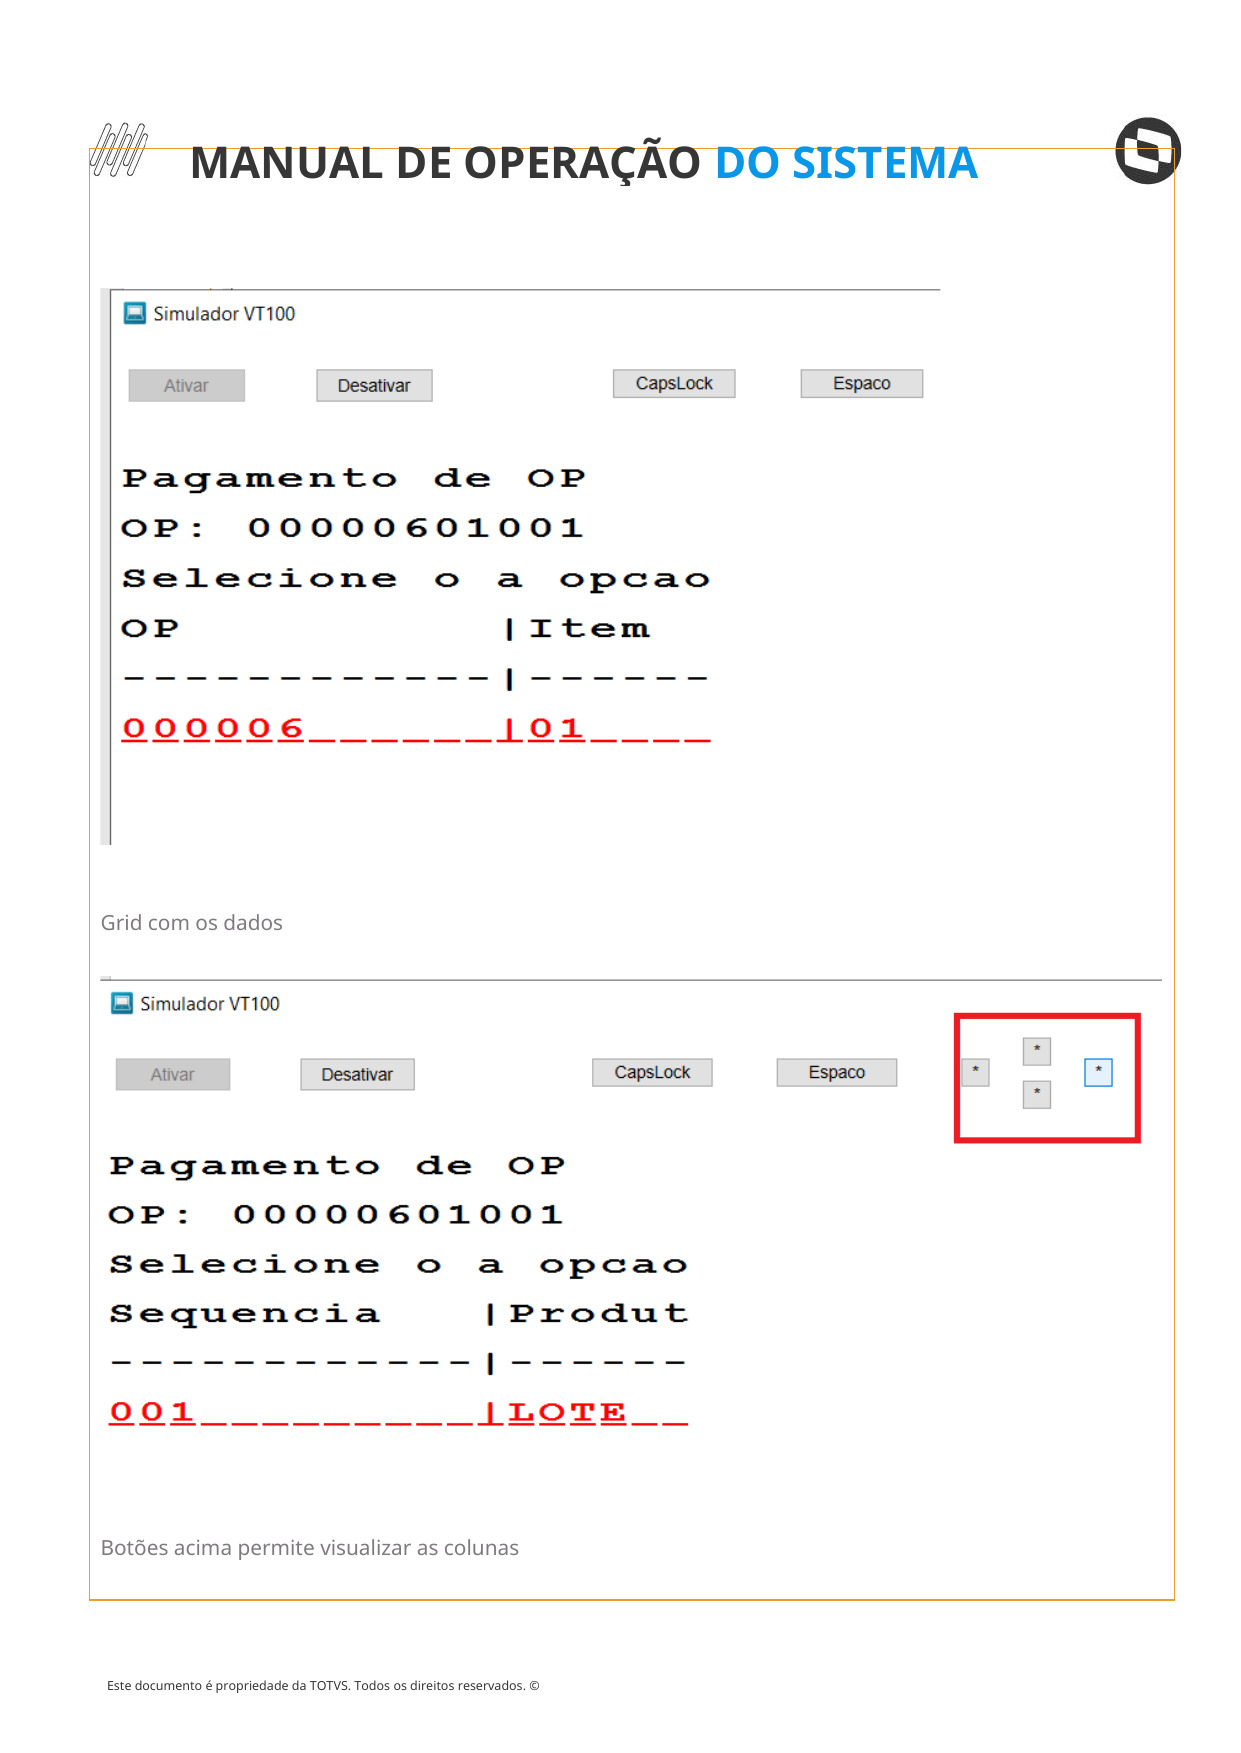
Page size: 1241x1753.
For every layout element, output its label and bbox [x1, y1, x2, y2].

picture [100, 288, 941, 845]
table_cell [90, 149, 1174, 1599]
picture [88, 73, 1182, 249]
picture [100, 976, 1162, 1470]
